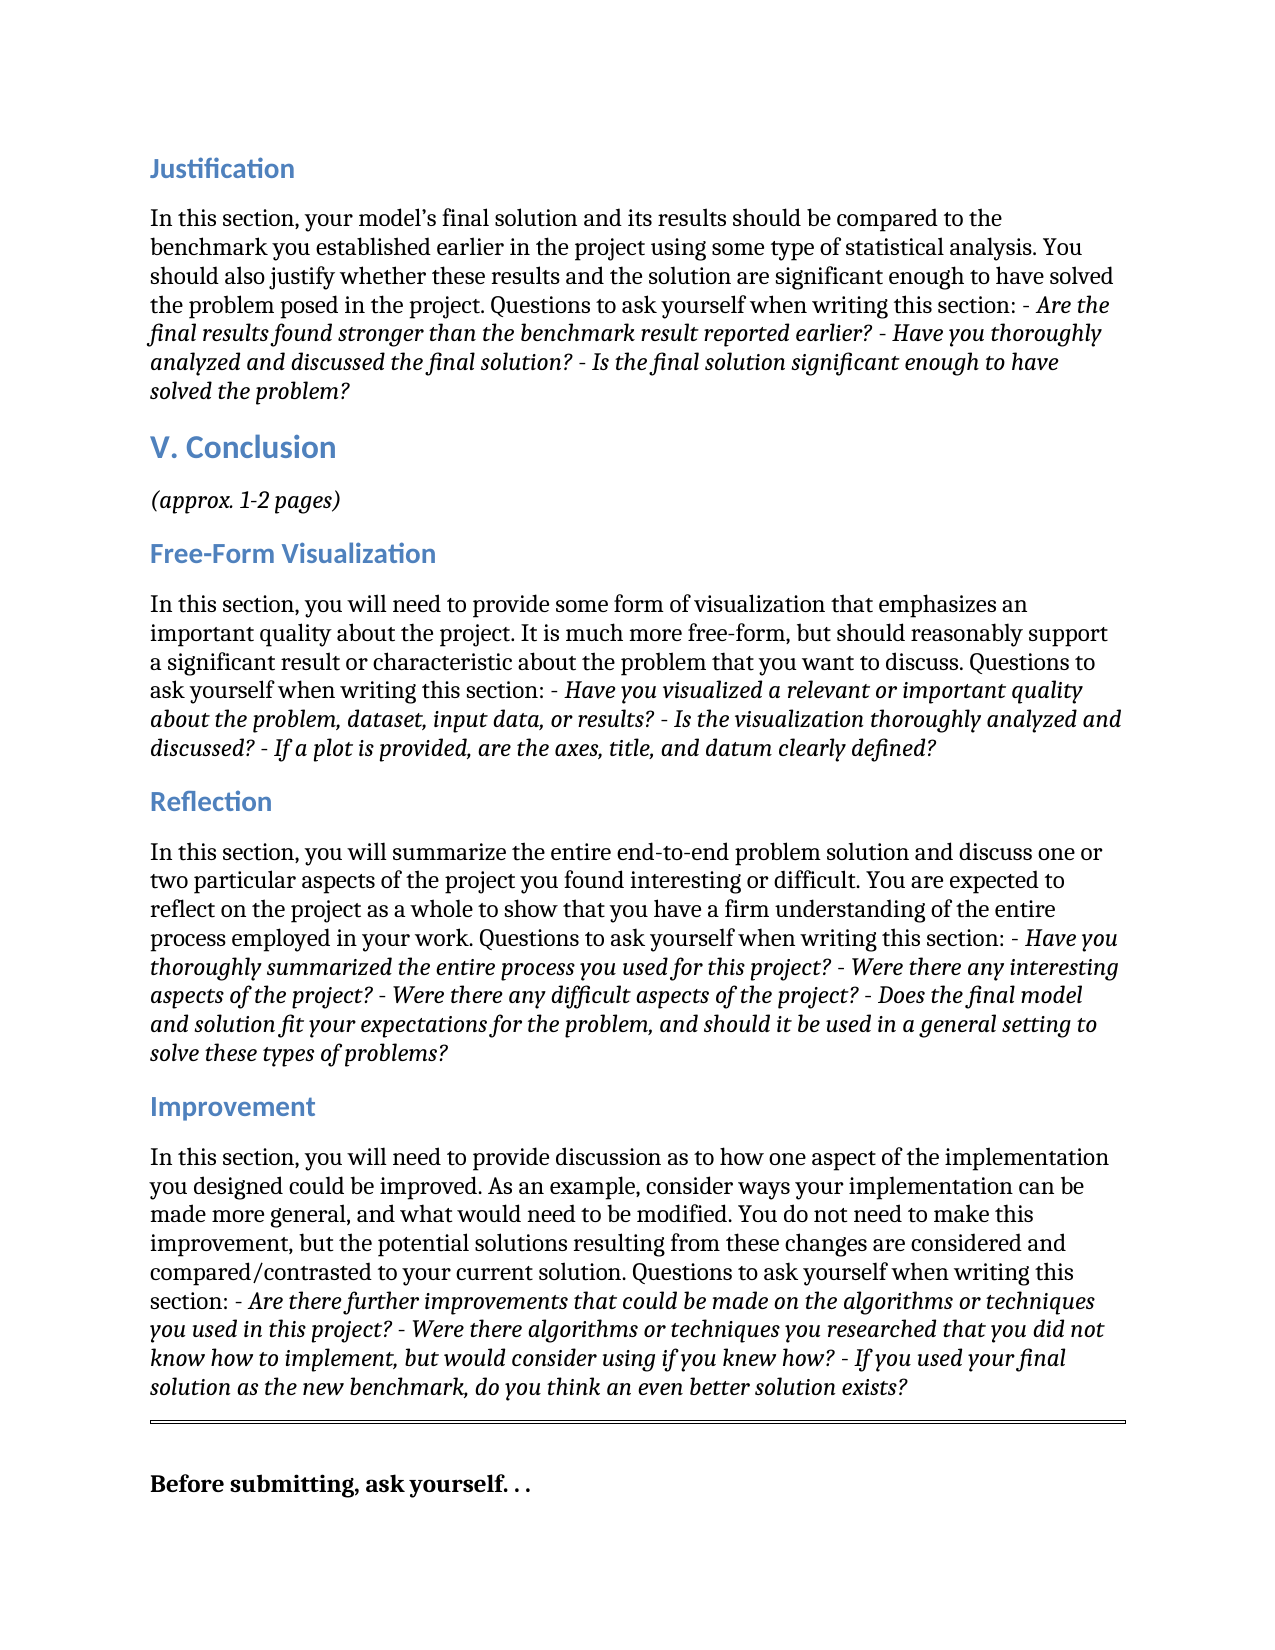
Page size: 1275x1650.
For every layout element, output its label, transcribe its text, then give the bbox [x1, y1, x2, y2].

subtitle Free-Form Visualization [150, 536, 1125, 571]
subtitle Improvement [150, 1088, 1125, 1124]
text Before submitting, ask yourself. . . [150, 1470, 1125, 1499]
subtitle V. Conclusion [150, 426, 1125, 467]
text In this section, you will summarize the entire end-to-end problem solution and discuss one or two particular aspects of the project you found interesting or difficult. You are expected to reflect on the project as a whole to show that you have a firm understanding of the entire process employed in your work. Questions to ask yourself when writing this section: - Have you thoroughly summarized the entire process you used for this project? - Were there any interesting aspects of the project? - Were there any difficult aspects of the project? - Does the final model and solution fit your expectations for the problem, and should it be used in a general setting to solve these types of problems? [150, 838, 1125, 1068]
text In this section, you will need to provide some form of visualization that emphasizes an important quality about the project. It is much more free-form, but should reasonably support a significant result or characteristic about the problem that you want to discuss. Questions to ask yourself when writing this section: - Have you visualized a relevant or important quality about the problem, dataset, input data, or results? - Is the visualization thoroughly analyzed and discussed? - If a plot is provided, are the axes, title, and datum clearly defined? [150, 590, 1125, 762]
subtitle Reflection [150, 783, 1125, 819]
text (approx. 1-2 pages) [150, 486, 1125, 515]
text In this section, your model’s final solution and its results should be compared to the benchmark you established earlier in the project using some type of statistical analysis. You should also justify whether these results and the solution are significant enough to have solved the problem posed in the project. Questions to ask yourself when writing this section: - Are the final results found stronger than the benchmark result reported earlier? - Have you thoroughly analyzed and discussed the final solution? - Is the final solution significant enough to have solved the problem? [150, 204, 1125, 406]
text In this section, you will need to provide discussion as to how one aspect of the implementation you designed could be improved. As an example, consider ways your implementation can be made more general, and what would need to be modified. You do not need to make this improvement, but the potential solutions resulting from these changes are considered and compared/contrasted to your current solution. Questions to ask yourself when writing this section: - Are there further improvements that could be made on the algorithms or techniques you used in this project? - Were there algorithms or techniques you researched that you did not know how to implement, but would consider using if you knew how? - If you used your final solution as the new benchmark, do you think an even better solution exists? [150, 1143, 1125, 1402]
subtitle Justification [150, 150, 1125, 186]
